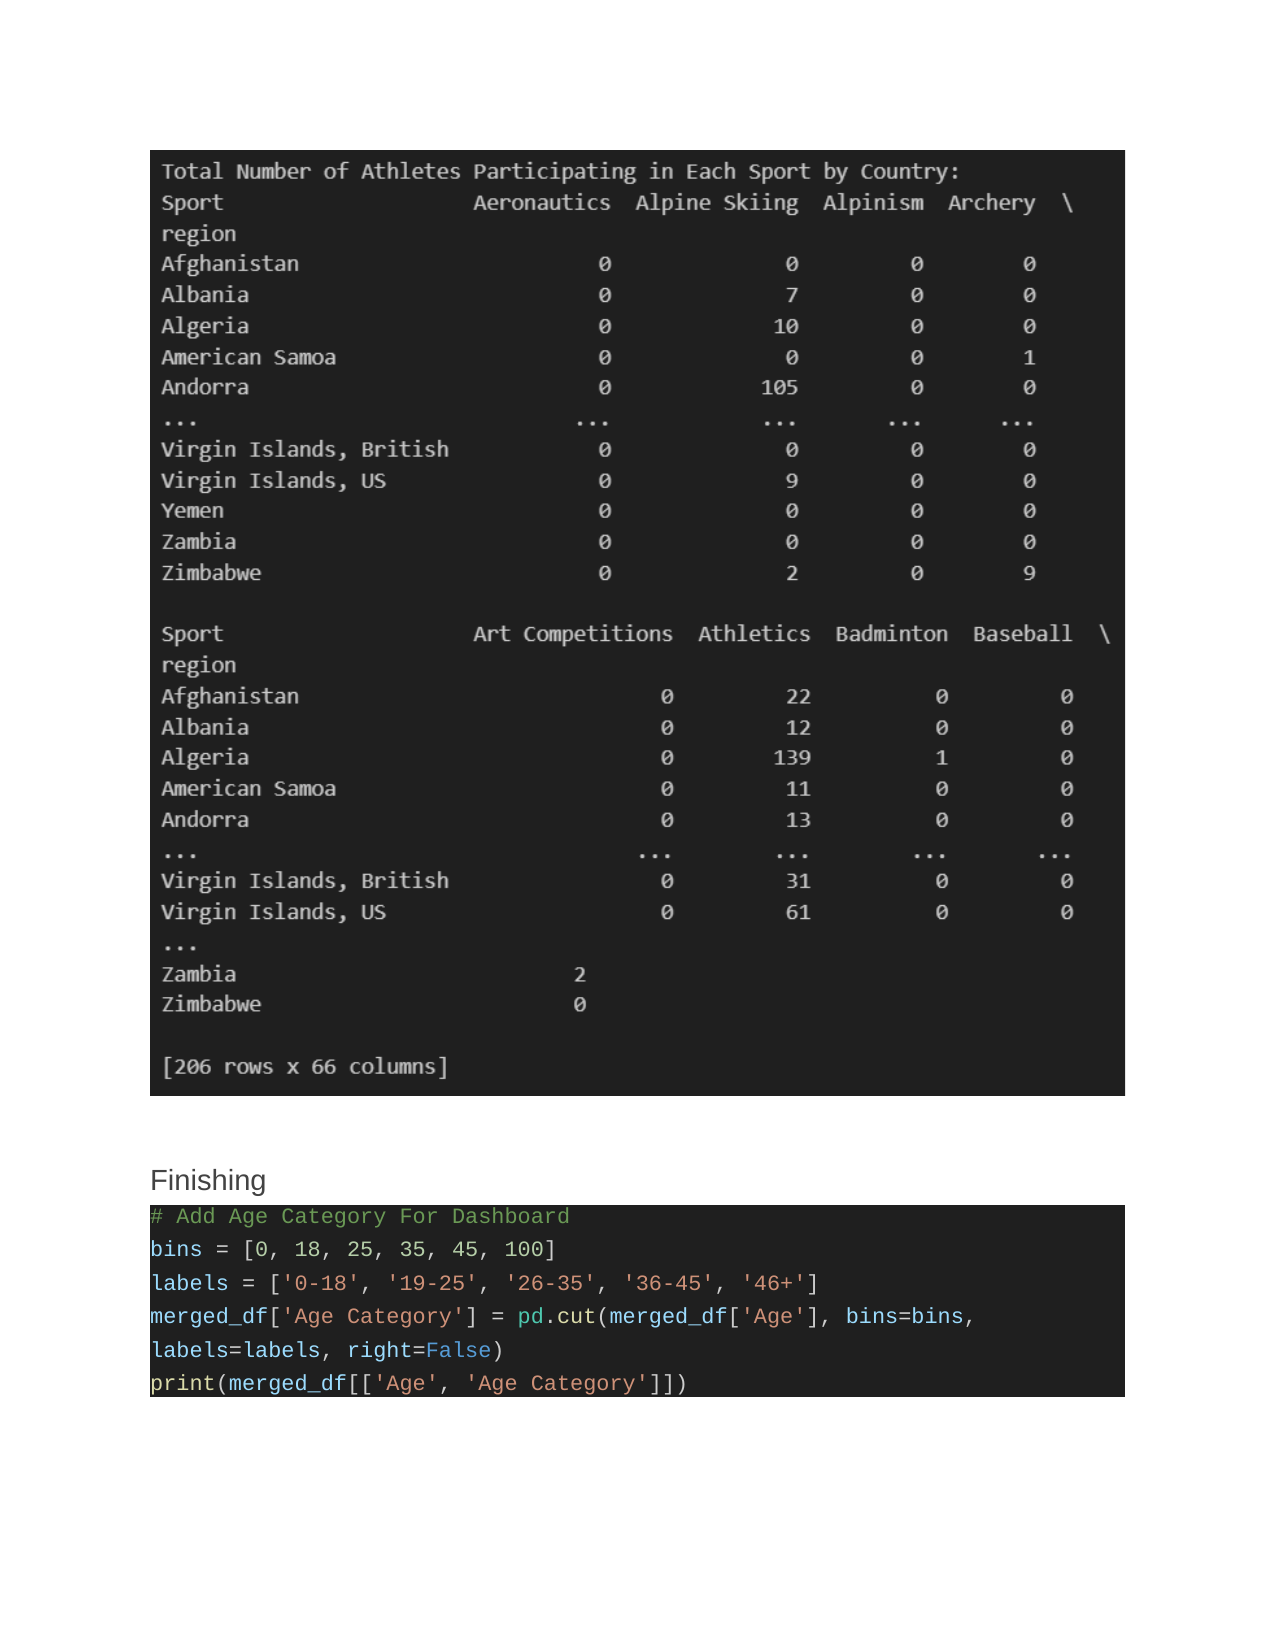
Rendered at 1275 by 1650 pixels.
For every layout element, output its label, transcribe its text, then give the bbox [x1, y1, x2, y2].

text bins = [0, 18, 25, 35, 45, 100] [150, 1238, 1125, 1263]
picture [150, 150, 1125, 1096]
text # Add Age Category For Dashboard [150, 1205, 1125, 1230]
subtitle Finishing [150, 1163, 1125, 1197]
text print(merged_df[['Age', 'Age Category']]) [150, 1372, 1125, 1397]
text merged_df['Age Category'] = pd.cut(merged_df['Age'], bins=bins, labels=labels, right=False) [150, 1305, 1125, 1364]
text labels = ['0-18', '19-25', '26-35', '36-45', '46+'] [150, 1272, 1125, 1297]
